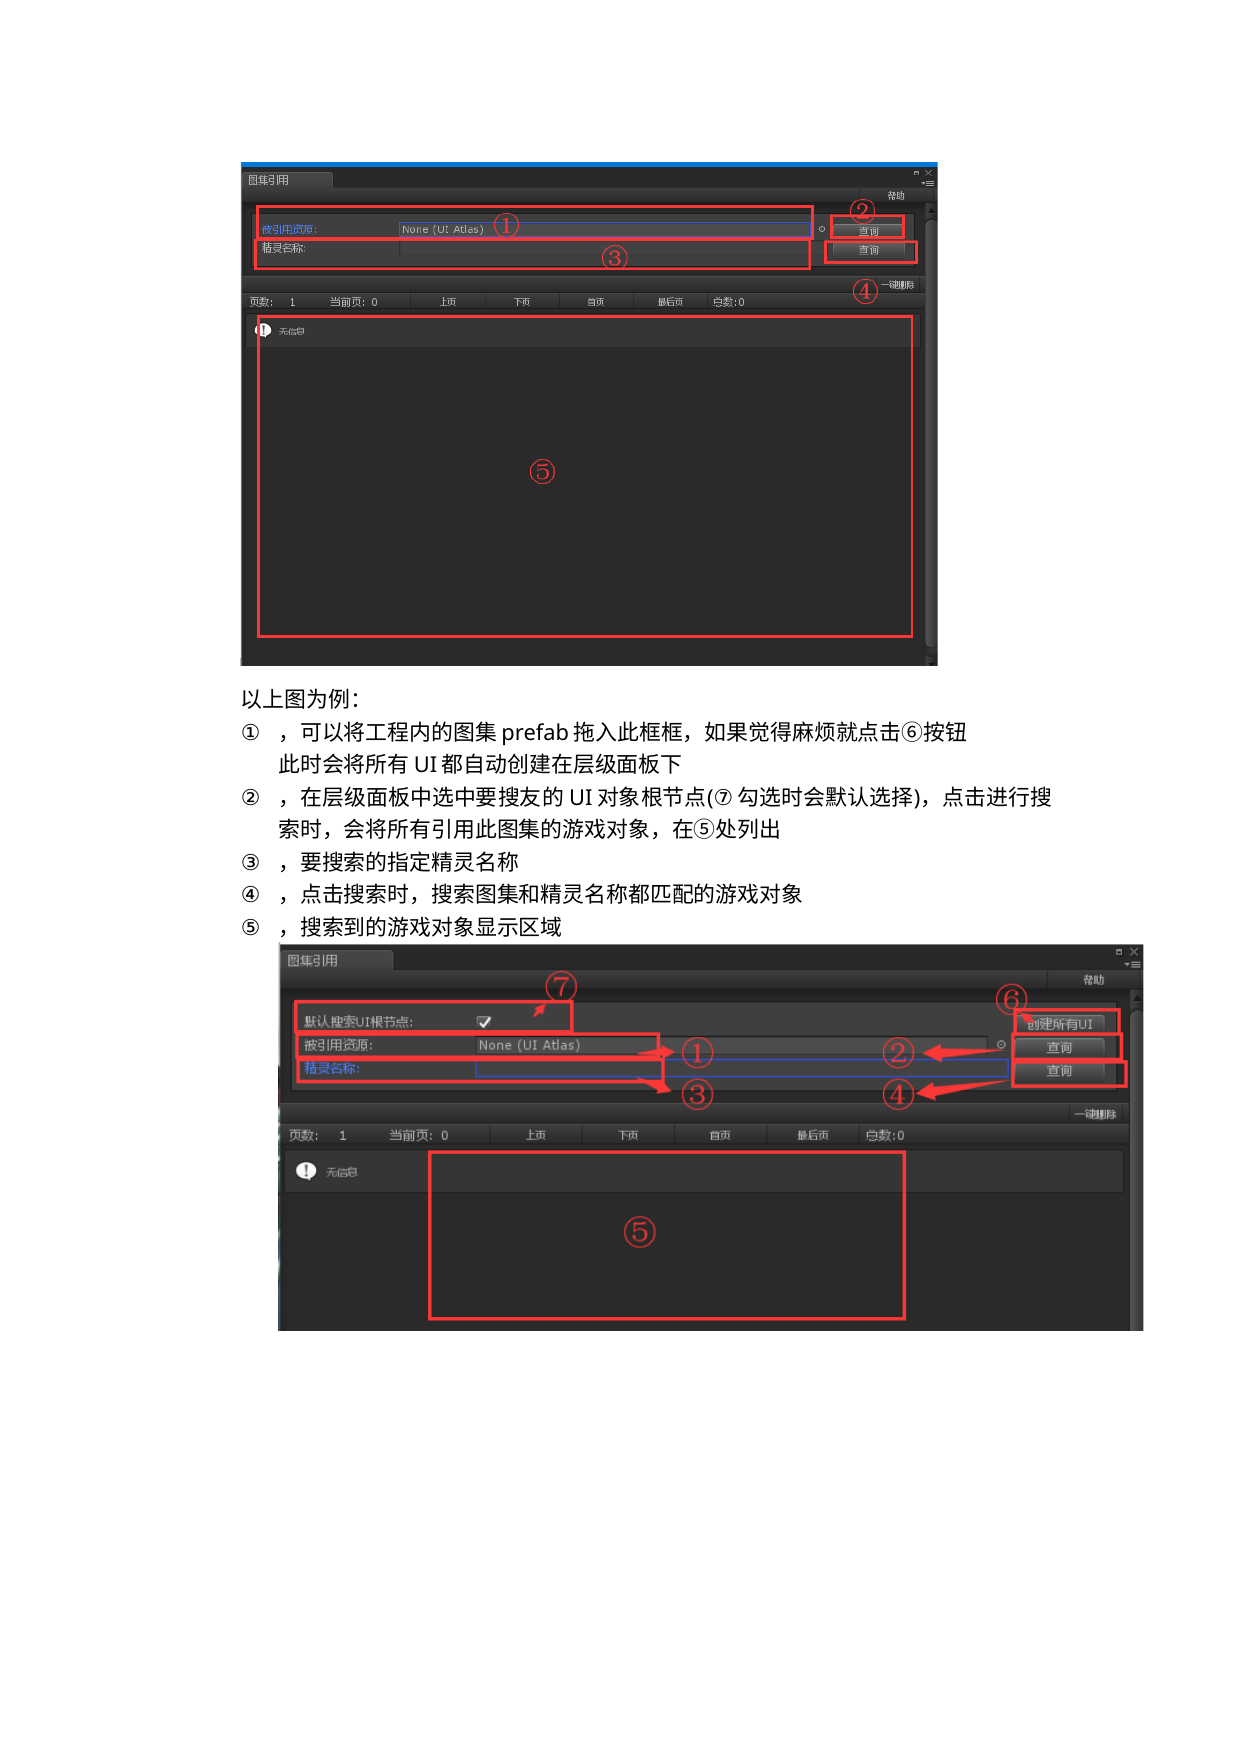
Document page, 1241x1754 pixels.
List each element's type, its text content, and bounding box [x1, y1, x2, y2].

picture [278, 942, 1144, 1331]
list ，可以将工程内的图集prefab拖入此框框，如果觉得麻烦就点击⑥按钮 [241, 714, 1053, 747]
list ，点击搜索时，搜索图集和精灵名称都匹配的游戏对象 [241, 877, 1053, 909]
list ，在层级面板中选中要搜友的UI对象根节点(⑦勾选时会默认选择)，点击进行搜索时，会将所有引用此图集的游戏对象，在⑤处列出 [241, 779, 1053, 844]
list 此时会将所有UI都自动创建在层级面板下 [278, 747, 1053, 779]
list 以上图为例： [241, 682, 1053, 714]
list ，要搜索的指定精灵名称 [241, 844, 1053, 877]
list ，搜索到的游戏对象显示区域 [241, 909, 1053, 942]
picture [240, 162, 938, 666]
